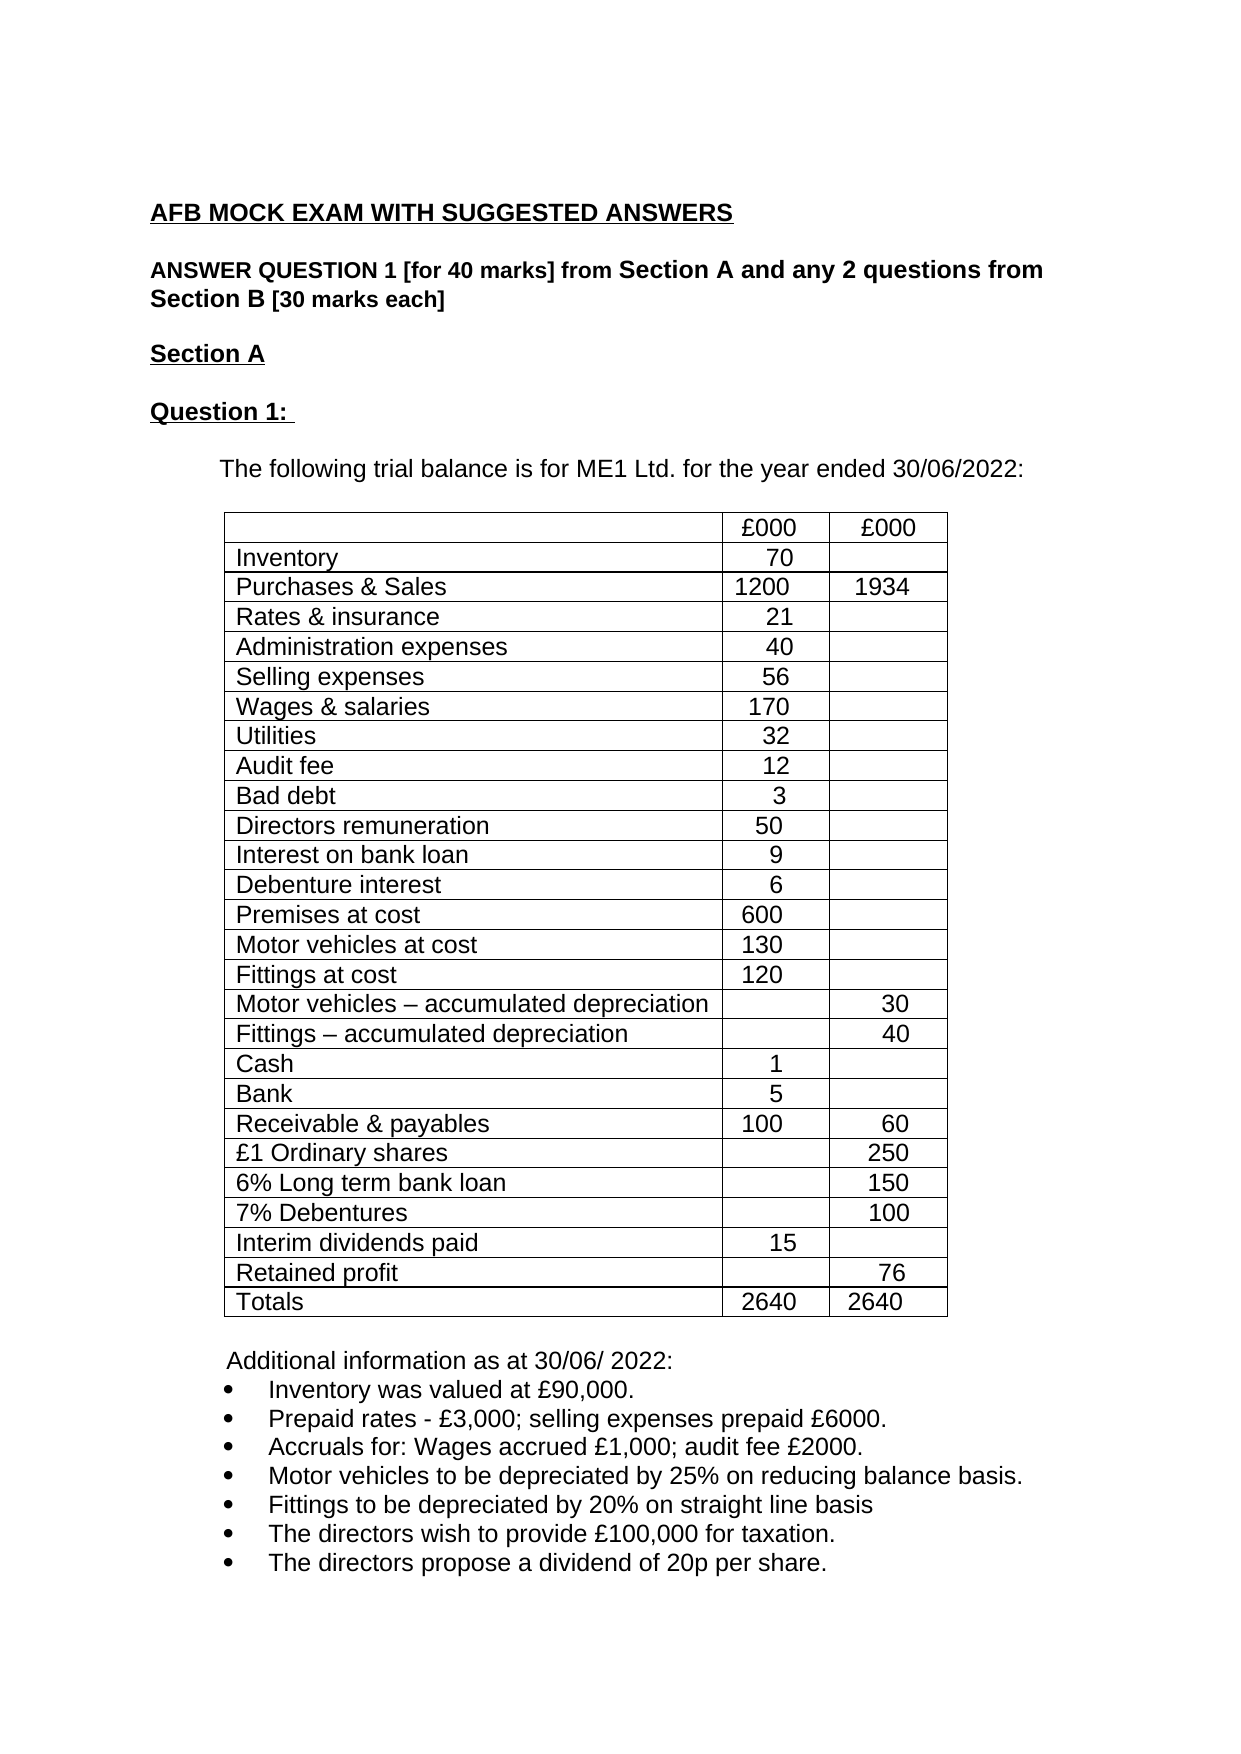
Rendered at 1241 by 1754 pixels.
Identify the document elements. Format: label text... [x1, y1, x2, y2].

table_cell [830, 841, 947, 869]
table_cell Directors remuneration [225, 811, 722, 839]
table_cell 3 [723, 781, 829, 810]
table_cell 150 [830, 1168, 947, 1197]
table_header [225, 513, 722, 542]
table_cell 250 [830, 1139, 947, 1167]
table_cell 1200 [723, 573, 829, 601]
table_cell [830, 721, 947, 750]
list The directors wish to provide £100,000 for taxation. [224, 1519, 1090, 1548]
table_header £000 [723, 513, 829, 542]
table_header £000 [830, 513, 947, 542]
table_cell 76 [830, 1258, 947, 1286]
table_cell 130 [723, 930, 829, 959]
table_cell Totals [225, 1288, 722, 1316]
table_cell [830, 960, 947, 988]
text ANSWER QUESTION 1 [for 40 marks] from Section A and any 2 questions from Section B [30 marks each] [150, 255, 1090, 313]
table_cell 1934 [830, 573, 947, 601]
table_cell 6 [723, 870, 829, 899]
table_cell [830, 692, 947, 720]
table_cell Fittings at cost [225, 960, 722, 988]
table_cell Interest on bank loan [225, 841, 722, 869]
table_cell 30 [830, 990, 947, 1018]
table_cell [830, 751, 947, 780]
list The directors propose a dividend of 20p per share. [224, 1548, 1090, 1577]
table_cell 40 [723, 632, 829, 661]
table_cell [830, 781, 947, 810]
table_cell Bank [225, 1079, 722, 1108]
table_cell Utilities [225, 721, 722, 750]
table_cell 120 [723, 960, 829, 988]
table_cell Premises at cost [225, 900, 722, 929]
table_cell [830, 602, 947, 631]
table_cell Administration expenses [225, 632, 722, 661]
table_cell £1 Ordinary shares [225, 1139, 722, 1167]
table_cell Bad debt [225, 781, 722, 810]
table_cell 1 [723, 1049, 829, 1078]
table_cell [830, 543, 947, 571]
table_cell Debenture interest [225, 870, 722, 899]
table_cell 15 [723, 1228, 829, 1257]
table_cell Selling expenses [225, 662, 722, 691]
table_cell 70 [723, 543, 829, 571]
table_cell Motor vehicles at cost [225, 930, 722, 959]
table_cell Receivable & payables [225, 1109, 722, 1137]
table_cell Wages & salaries [225, 692, 722, 720]
table_cell [830, 900, 947, 929]
table_cell [830, 662, 947, 691]
table_cell Interim dividends paid [225, 1228, 722, 1257]
table_cell 600 [723, 900, 829, 929]
text Question 1: [150, 397, 1090, 426]
list Inventory was valued at £90,000. [224, 1375, 1090, 1403]
table_cell [830, 1049, 947, 1078]
table_cell [830, 870, 947, 899]
table_cell [830, 930, 947, 959]
table_cell [723, 1019, 829, 1048]
list Fittings to be depreciated by 20% on straight line basis [224, 1490, 1090, 1519]
table_cell Rates & insurance [225, 602, 722, 631]
table_cell 7% Debentures [225, 1198, 722, 1227]
list Prepaid rates - £3,000; selling expenses prepaid £6000. [224, 1403, 1090, 1432]
table_cell [723, 1168, 829, 1197]
table_cell 9 [723, 841, 829, 869]
table_cell [723, 1139, 829, 1167]
text The following trial balance is for ME1 Ltd. for the year ended 30/06/2022: [150, 454, 1090, 483]
list Accruals for: Wages accrued £1,000; audit fee £2000. [224, 1432, 1090, 1461]
table_cell [723, 990, 829, 1018]
table_cell Audit fee [225, 751, 722, 780]
table_cell 60 [830, 1109, 947, 1137]
table_cell [830, 811, 947, 839]
table_cell 32 [723, 721, 829, 750]
table_cell 40 [830, 1019, 947, 1048]
table_cell 100 [723, 1109, 829, 1137]
table_cell 100 [830, 1198, 947, 1227]
table_cell 2640 [723, 1288, 829, 1316]
table_cell [723, 1198, 829, 1227]
table_cell [723, 1258, 829, 1286]
table_cell 5 [723, 1079, 829, 1108]
table_cell 170 [723, 692, 829, 720]
table_cell Inventory [225, 543, 722, 571]
table_cell 56 [723, 662, 829, 691]
table_cell Motor vehicles – accumulated depreciation [225, 990, 722, 1018]
table_cell Purchases & Sales [225, 573, 722, 601]
table_cell [830, 632, 947, 661]
table_cell 12 [723, 751, 829, 780]
text Additional information as at 30/06/ 2022: [150, 1346, 1090, 1375]
text AFB MOCK EXAM WITH SUGGESTED ANSWERS [150, 198, 1090, 227]
text Section A [150, 339, 1090, 368]
table_cell 2640 [830, 1288, 947, 1316]
table_cell 21 [723, 602, 829, 631]
table_cell 50 [723, 811, 829, 839]
table_cell 6% Long term bank loan [225, 1168, 722, 1197]
table_cell [830, 1079, 947, 1108]
list Motor vehicles to be depreciated by 25% on reducing balance basis. [224, 1461, 1090, 1490]
table_cell Fittings – accumulated depreciation [225, 1019, 722, 1048]
table_cell Cash [225, 1049, 722, 1078]
table_cell Retained profit [225, 1258, 722, 1286]
table_cell [830, 1228, 947, 1257]
